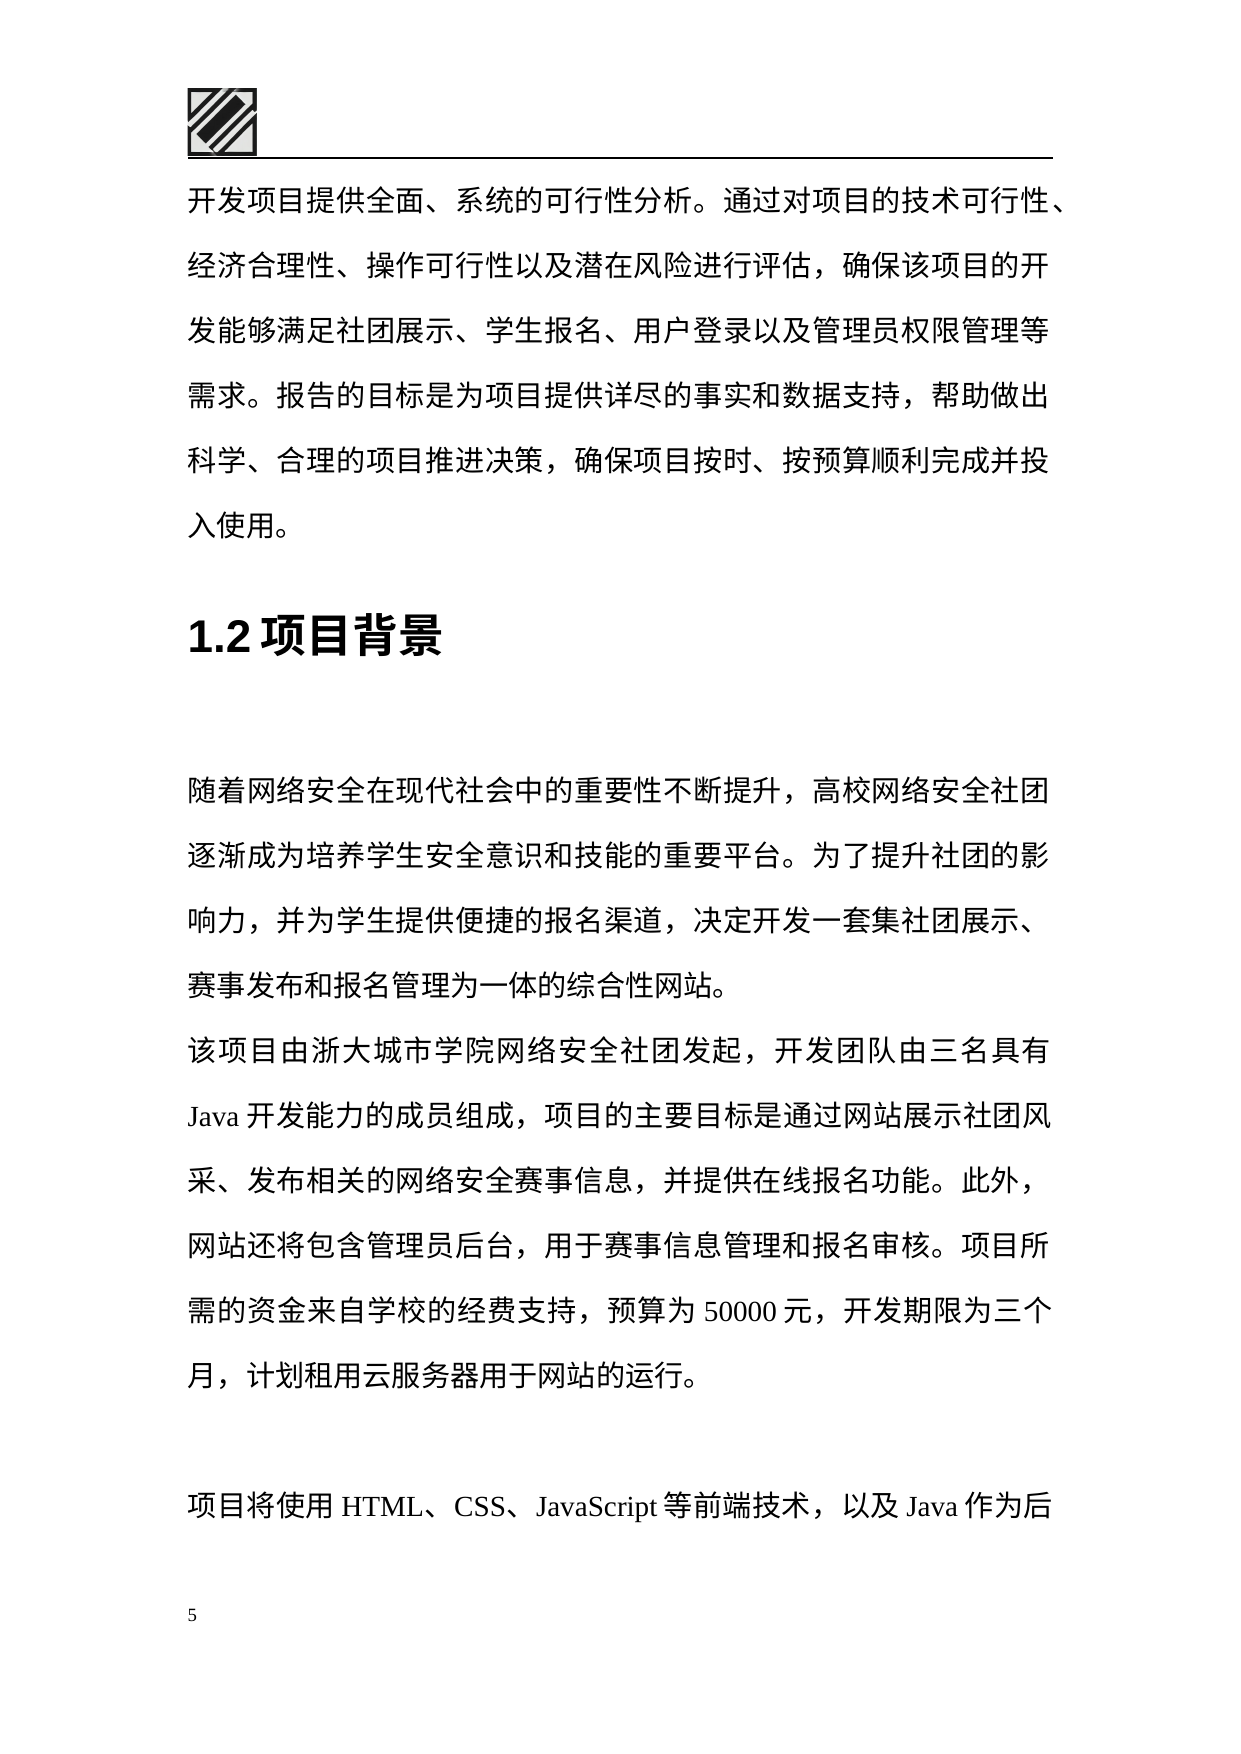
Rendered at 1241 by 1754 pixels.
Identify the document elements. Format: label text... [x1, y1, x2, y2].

text 随着网络安全在现代社会中的重要性不断提升，高校网络安全社团逐渐成为培养学生安全意识和技能的重要平台。为了提升社团的影响力，并为学生提供便捷的报名渠道，决定开发一套集社团展示、赛事发布和报名管理为一体的综合性网站。 [187, 756, 1053, 1016]
subtitle 1.2项目背景 [187, 583, 1053, 681]
picture [187, 88, 257, 156]
text 该项目由浙大城市学院网络安全社团发起，开发团队由三名具有Java开发能力的成员组成，项目的主要目标是通过网站展示社团风采、发布相关的网络安全赛事信息，并提供在线报名功能。此外，网站还将包含管理员后台，用于赛事信息管理和报名审核。项目所需的资金来自学校的经费支持，预算为50000元，开发期限为三个月，计划租用云服务器用于网站的运行。 [187, 1016, 1053, 1406]
text 项目将使用HTML、CSS、JavaScript等前端技术，以及Java作为后端开发语言，以确保系统的稳定性和可扩展性。网站的开发不仅能够提高社团的影响力，还能够为学生提供更加便捷的报名和信息获取渠道。 [187, 1471, 1053, 1536]
